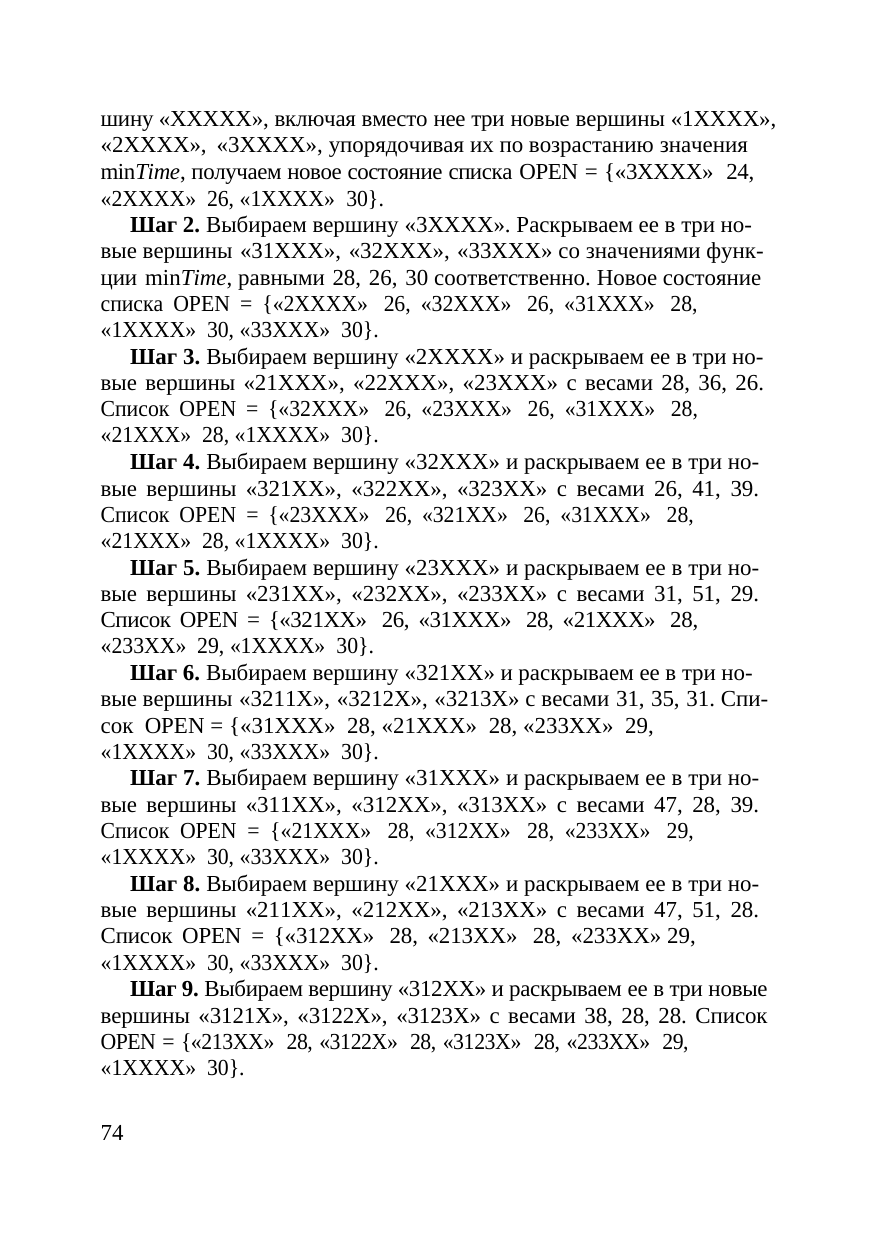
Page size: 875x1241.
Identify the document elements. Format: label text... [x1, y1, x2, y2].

text Шаг 7. Выбираем вершину «31XXX» и раскрываем ее в три но- вые вершины «311XX», «312XX», «313XX» с весами 47, 28, 39. Список OPEN = {«21XXX»  28, «312XX»  28, «233XX»  29, [100, 764, 760, 843]
text Шаг 8. Выбираем вершину «21XXX» и раскрываем ее в три но- вые вершины «211XX», «212XX», «213XX» с весами 47, 51, 28. Список OPEN = {«312XX»  28, «213XX»  28, «233XX» 29, [100, 870, 760, 949]
text «2XXXX»  26, «1XXXX»  30}. [100, 184, 793, 211]
text Шаг 3. Выбираем вершину «2XXXX» и раскрываем ее в три но- вые вершины «21XXX», «22XXX», «23XXX» с весами 28, 36, 26. Список OPEN = {«32XXX»  26, «23XXX»  26, «31XXX»  28, [100, 343, 764, 422]
text minTime, получаем новое состояние списка OPEN = {«3XXXX»  24, [100, 158, 793, 184]
text Шаг 5. Выбираем вершину «23XXX» и раскрываем ее в три но- вые вершины «231XX», «232XX», «233XX» с весами 31, 51, 29. Список OPEN = {«321XX»  26, «31XXX»  28, «21XXX»  28, [100, 554, 760, 633]
text Шаг 4. Выбираем вершину «32XXX» и раскрываем ее в три но- вые вершины «321XX», «322XX», «323XX» с весами 26, 41, 39. Список OPEN = {«23XXX»  26, «321XX»  26, «31XXX»  28, [100, 448, 760, 527]
text «1XXXX»  30, «33XXX»  30}. [100, 738, 793, 764]
text «1XXXX»  30, «33XXX»  30}. [100, 843, 793, 870]
text «2XXXX», «3XXXX», упорядочивая их по возрастанию значения [100, 132, 793, 158]
text «233XX»  29, «1XXXX»  30}. [100, 633, 793, 659]
text Шаг 6. Выбираем вершину «321XX» и раскрываем ее в три но- вые вершины «3211X», «3212X», «3213X» с весами 31, 35, 31. Спи- сок OPEN = {«31XXX»  28, «21XXX»  28, «233XX»  29, [100, 659, 773, 738]
text 74 [100, 1119, 793, 1145]
text «1XXXX»  30}. [100, 1054, 793, 1081]
text «1XXXX»  30, «33XXX»  30}. [100, 316, 793, 343]
text шину «XXXXX», включая вместо нее три новые вершины «1XXXX», [100, 106, 793, 132]
text Шаг 2. Выбираем вершину «3XXXX». Раскрываем ее в три но- вые вершины «31XXX», «32XXX», «33XXX» со значениями функ- ции minTime, равными 28, 26, 30 соответственно. Новое состояние списка OPEN = {«2XXXX»  26, «32XXX»  26, «31XXX»  28, [100, 211, 773, 316]
text «21XXX»  28, «1XXXX»  30}. [100, 527, 793, 554]
text «21XXX»  28, «1XXXX»  30}. [100, 422, 793, 448]
text Шаг 9. Выбираем вершину «312XX» и раскрываем ее в три новые вершины «3121X», «3122X», «3123X» с весами 38, 28, 28. Список OPEN = {«213XX»  28, «3122X»  28, «3123X»  28, «233XX»  29, [100, 975, 768, 1054]
text «1XXXX»  30, «33XXX»  30}. [100, 949, 793, 975]
